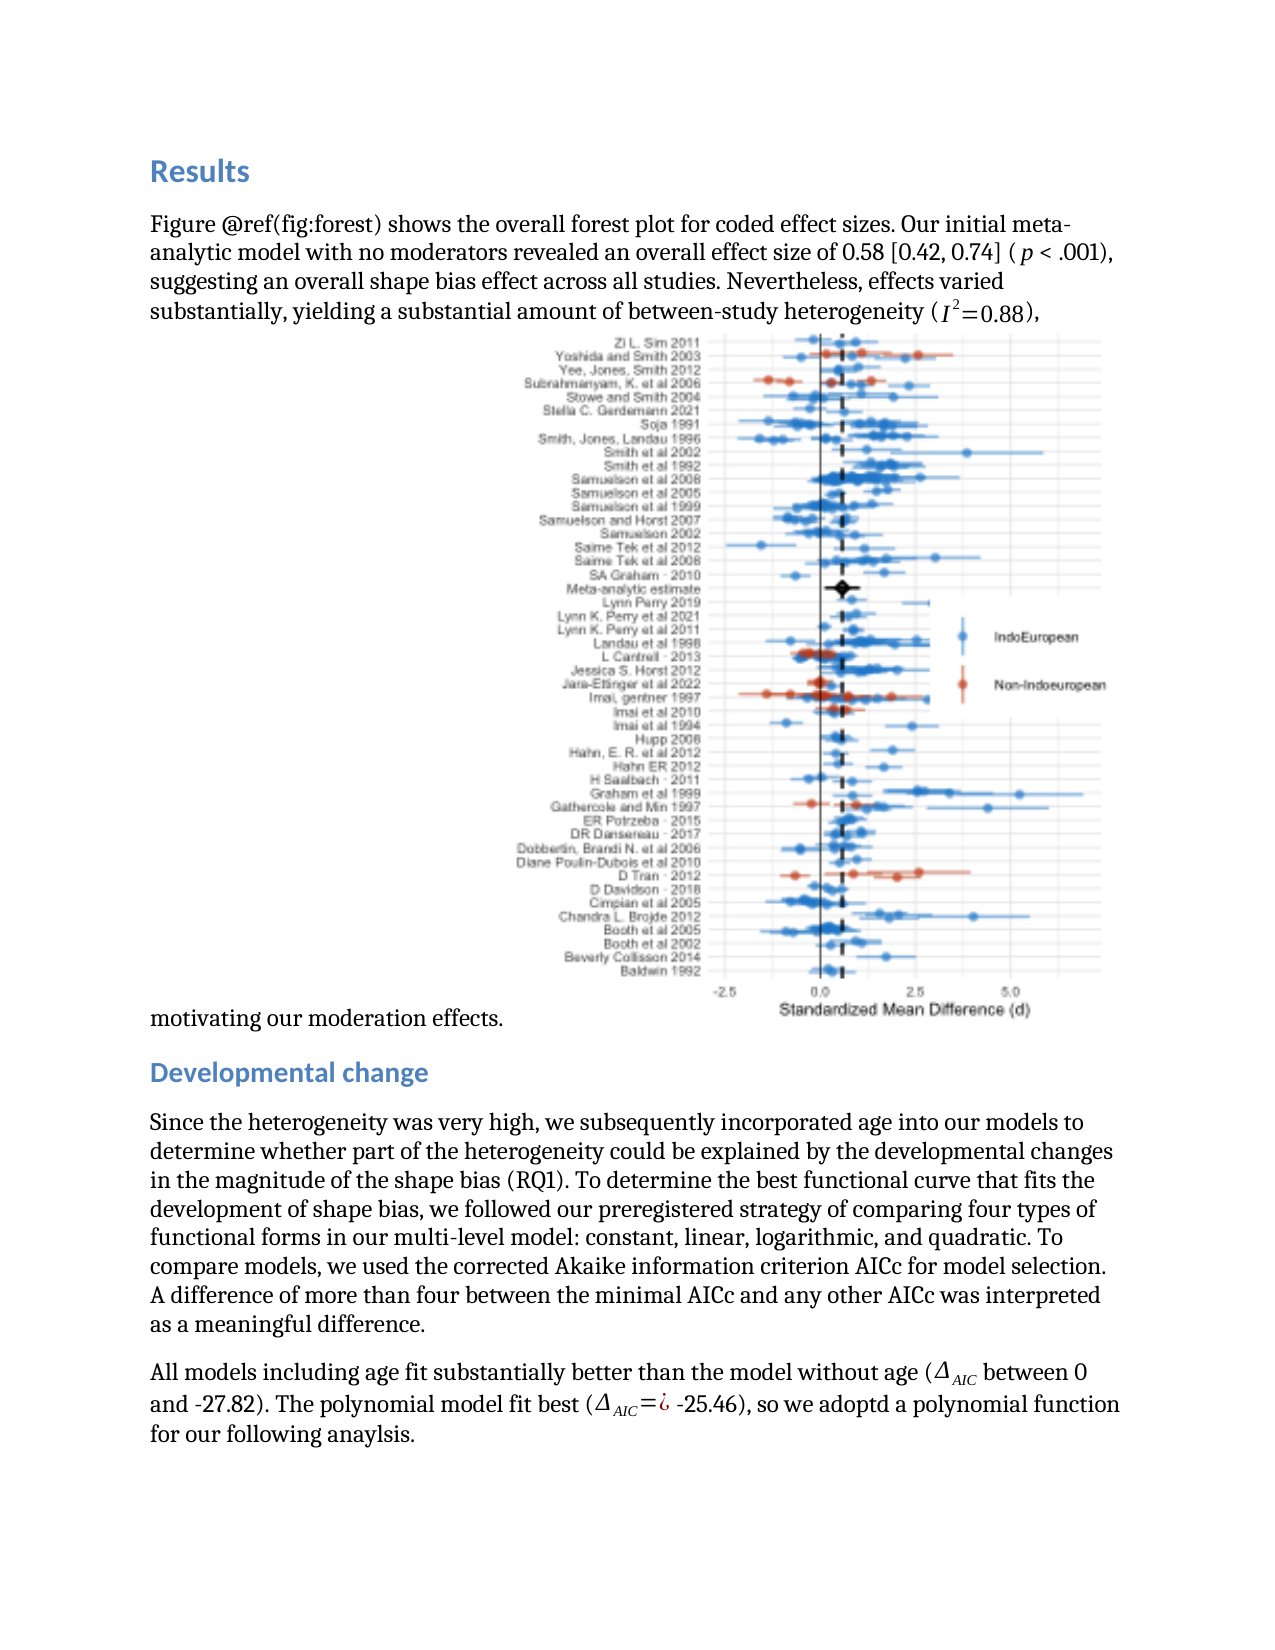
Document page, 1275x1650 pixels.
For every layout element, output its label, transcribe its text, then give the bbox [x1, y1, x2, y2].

subtitle Developmental change [150, 1054, 1125, 1089]
text All models including age fit substantially better than the model without age ( between 0 and -27.82). The polynomial model fit best ( -25.46), so we adoptd a polynomial function for our following anaylsis. [150, 1357, 1125, 1448]
subtitle Results [150, 150, 1125, 191]
text Since the heterogeneity was very high, we subsequently incorporated age into our models to determine whether part of the heterogeneity could be explained by the developmental changes in the magnitude of the shape bias (RQ1). To determine the best functional curve that fits the development of shape bias, we followed our preregistered strategy of comparing four types of functional forms in our multi-level model: constant, linear, logarithmic, and quadratic. To compare models, we used the corrected Akaike information criterion AICc for model selection. A difference of more than four between the minimal AICc and any other AICc was interpreted as a meaningful difference. [150, 1108, 1125, 1338]
picture [509, 326, 1110, 1027]
